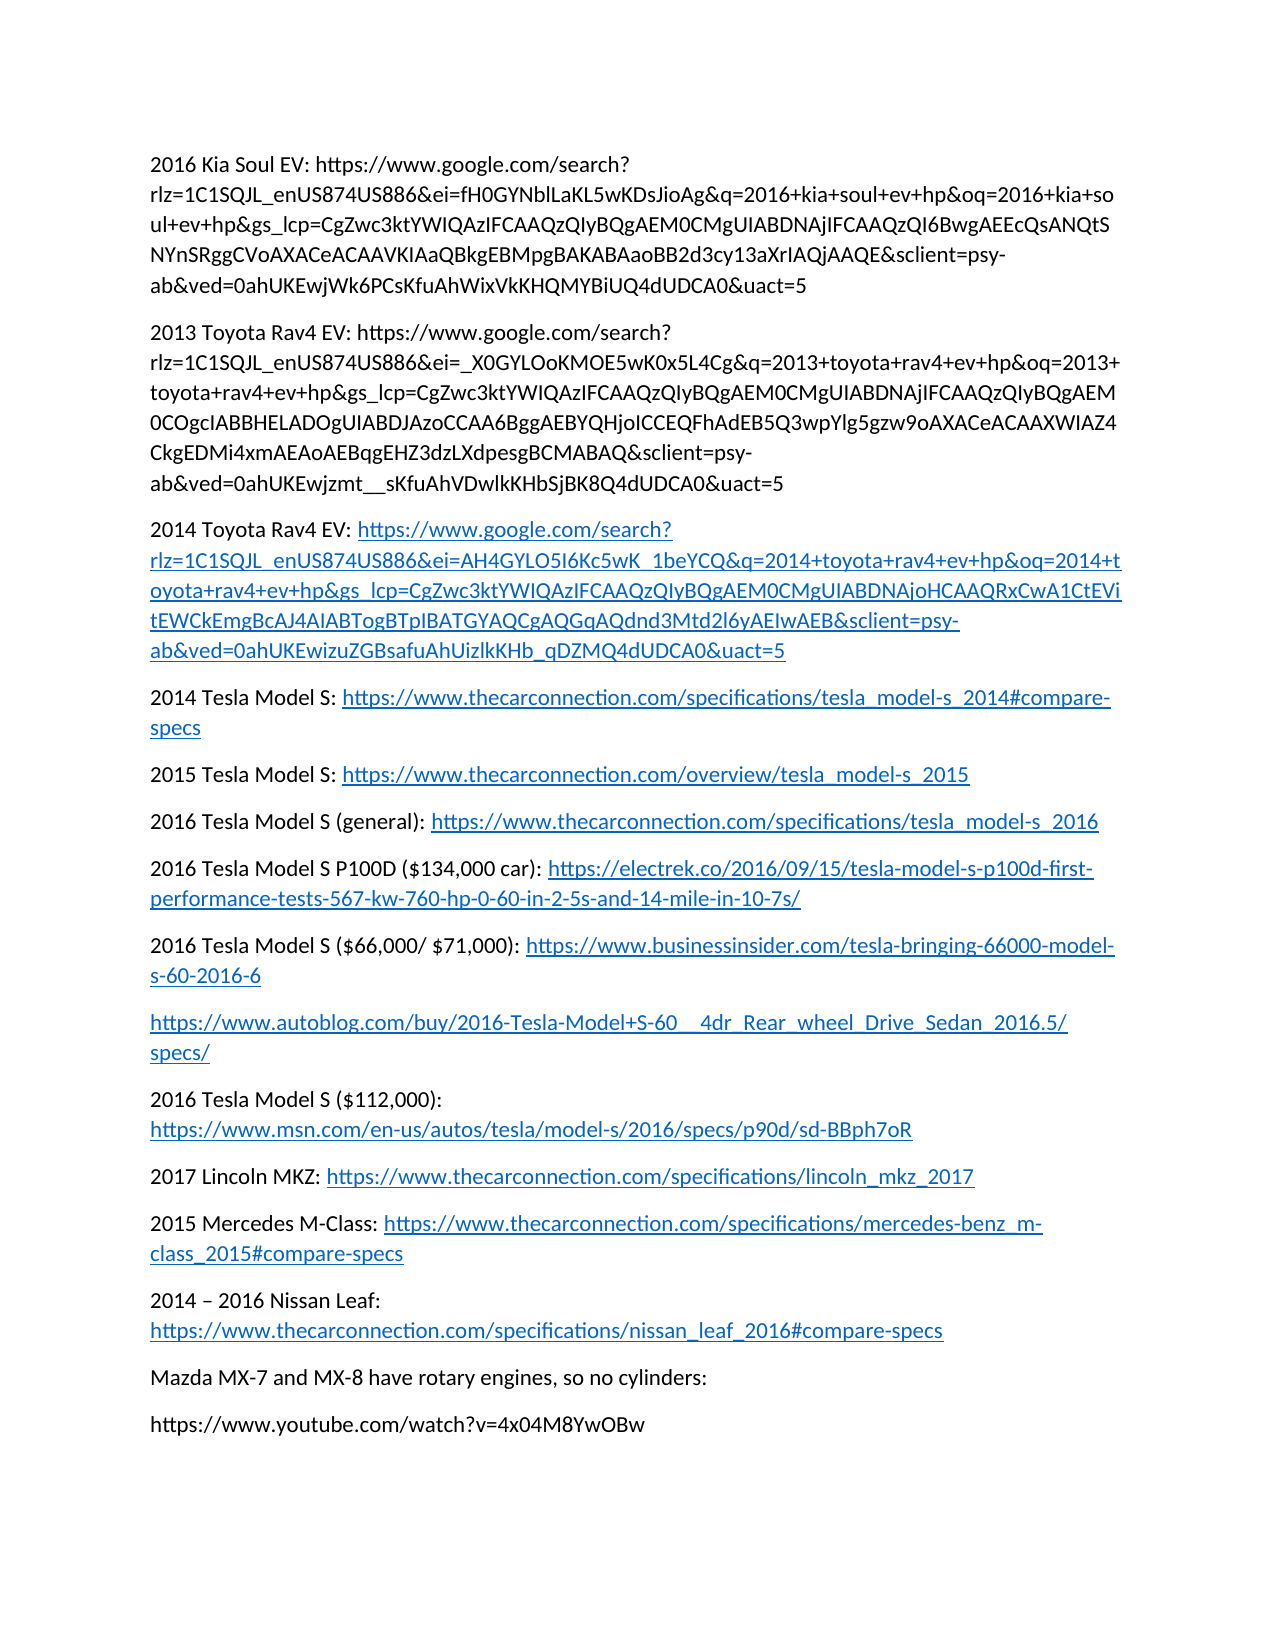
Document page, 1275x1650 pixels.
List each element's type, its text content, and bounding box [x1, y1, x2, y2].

text 2014 Tesla Model S: https://www.thecarconnection.com/specifications/tesla_model-s_2014#compare-specs [150, 683, 1125, 742]
text Mazda MX-7 and MX-8 have rotary engines, so no cylinders: [150, 1363, 1125, 1392]
text 2016 Tesla Model S ($66,000/ $71,000): https://www.businessinsider.com/tesla-bringing-66000-model-s-60-2016-6 [150, 931, 1125, 989]
text 2016 Tesla Model S ($112,000): https://www.msn.com/en-us/autos/tesla/model-s/2016/specs/p90d/sd-BBph7oR [150, 1085, 1125, 1144]
text https://www.autoblog.com/buy/2016-Tesla-Model+S-60__4dr_Rear_wheel_Drive_Sedan_2016.5/specs/ [150, 1008, 1125, 1067]
text 2014 Toyota Rav4 EV: https://www.google.com/search?rlz=1C1SQJL_enUS874US886&ei=AH4GYLO5I6Kc5wK_1beYCQ&q=2014+toyota+rav4+ev+hp&oq=2014+toyota+rav4+ev+hp&gs_lcp=CgZwc3ktYWIQAzIFCAAQzQIyBQgAEM0CMgUIABDNAjoHCAAQRxCwA1CtEVitEWCkEmgBcAJ4AIABTogBTpIBATGYAQCgAQGqAQdnd3Mtd2l6yAEIwAEB&sclient=psy-ab&ved=0ahUKEwizuZGBsafuAhUizlkKHb_qDZMQ4dUDCA0&uact=5 [150, 516, 1125, 664]
text 2016 Tesla Model S (general): https://www.thecarconnection.com/specifications/tesla_model-s_2016 [150, 807, 1125, 835]
text 2013 Toyota Rav4 EV: https://www.google.com/search?rlz=1C1SQJL_enUS874US886&ei=_X0GYLOoKMOE5wK0x5L4Cg&q=2013+toyota+rav4+ev+hp&oq=2013+toyota+rav4+ev+hp&gs_lcp=CgZwc3ktYWIQAzIFCAAQzQIyBQgAEM0CMgUIABDNAjIFCAAQzQIyBQgAEM0COgcIABBHELADOgUIABDJAzoCCAA6BggAEBYQHjoICCEQFhAdEB5Q3wpYlg5gzw9oAXACeACAAXWIAZ4CkgEDMi4xmAEAoAEBqgEHZ3dzLXdpesgBCMABAQ&sclient=psy-ab&ved=0ahUKEwjzmt__sKfuAhVDwlkKHbSjBK8Q4dUDCA0&uact=5 [150, 318, 1125, 497]
text 2015 Mercedes M-Class: https://www.thecarconnection.com/specifications/mercedes-benz_m-class_2015#compare-specs [150, 1209, 1125, 1268]
text 2016 Kia Soul EV: https://www.google.com/search?rlz=1C1SQJL_enUS874US886&ei=fH0GYNblLaKL5wKDsJioAg&q=2016+kia+soul+ev+hp&oq=2016+kia+soul+ev+hp&gs_lcp=CgZwc3ktYWIQAzIFCAAQzQIyBQgAEM0CMgUIABDNAjIFCAAQzQI6BwgAEEcQsANQtSNYnSRggCVoAXACeACAAVKIAaQBkgEBMpgBAKABAaoBB2d3cy13aXrIAQjAAQE&sclient=psy-ab&ved=0ahUKEwjWk6PCsKfuAhWixVkKHQMYBiUQ4dUDCA0&uact=5 [150, 150, 1125, 299]
text https://www.youtube.com/watch?v=4x04M8YwOBw [150, 1410, 1125, 1438]
text 2015 Tesla Model S: https://www.thecarconnection.com/overview/tesla_model-s_2015 [150, 760, 1125, 788]
text 2016 Tesla Model S P100D ($134,000 car): https://electrek.co/2016/09/15/tesla-model-s-p100d-first-performance-tests-567-kw-760-hp-0-60-in-2-5s-and-14-mile-in-10-7s/ [150, 854, 1125, 912]
text 2017 Lincoln MKZ: https://www.thecarconnection.com/specifications/lincoln_mkz_2017 [150, 1162, 1125, 1191]
text 2014 – 2016 Nissan Leaf: https://www.thecarconnection.com/specifications/nissan_leaf_2016#compare-specs [150, 1286, 1125, 1345]
